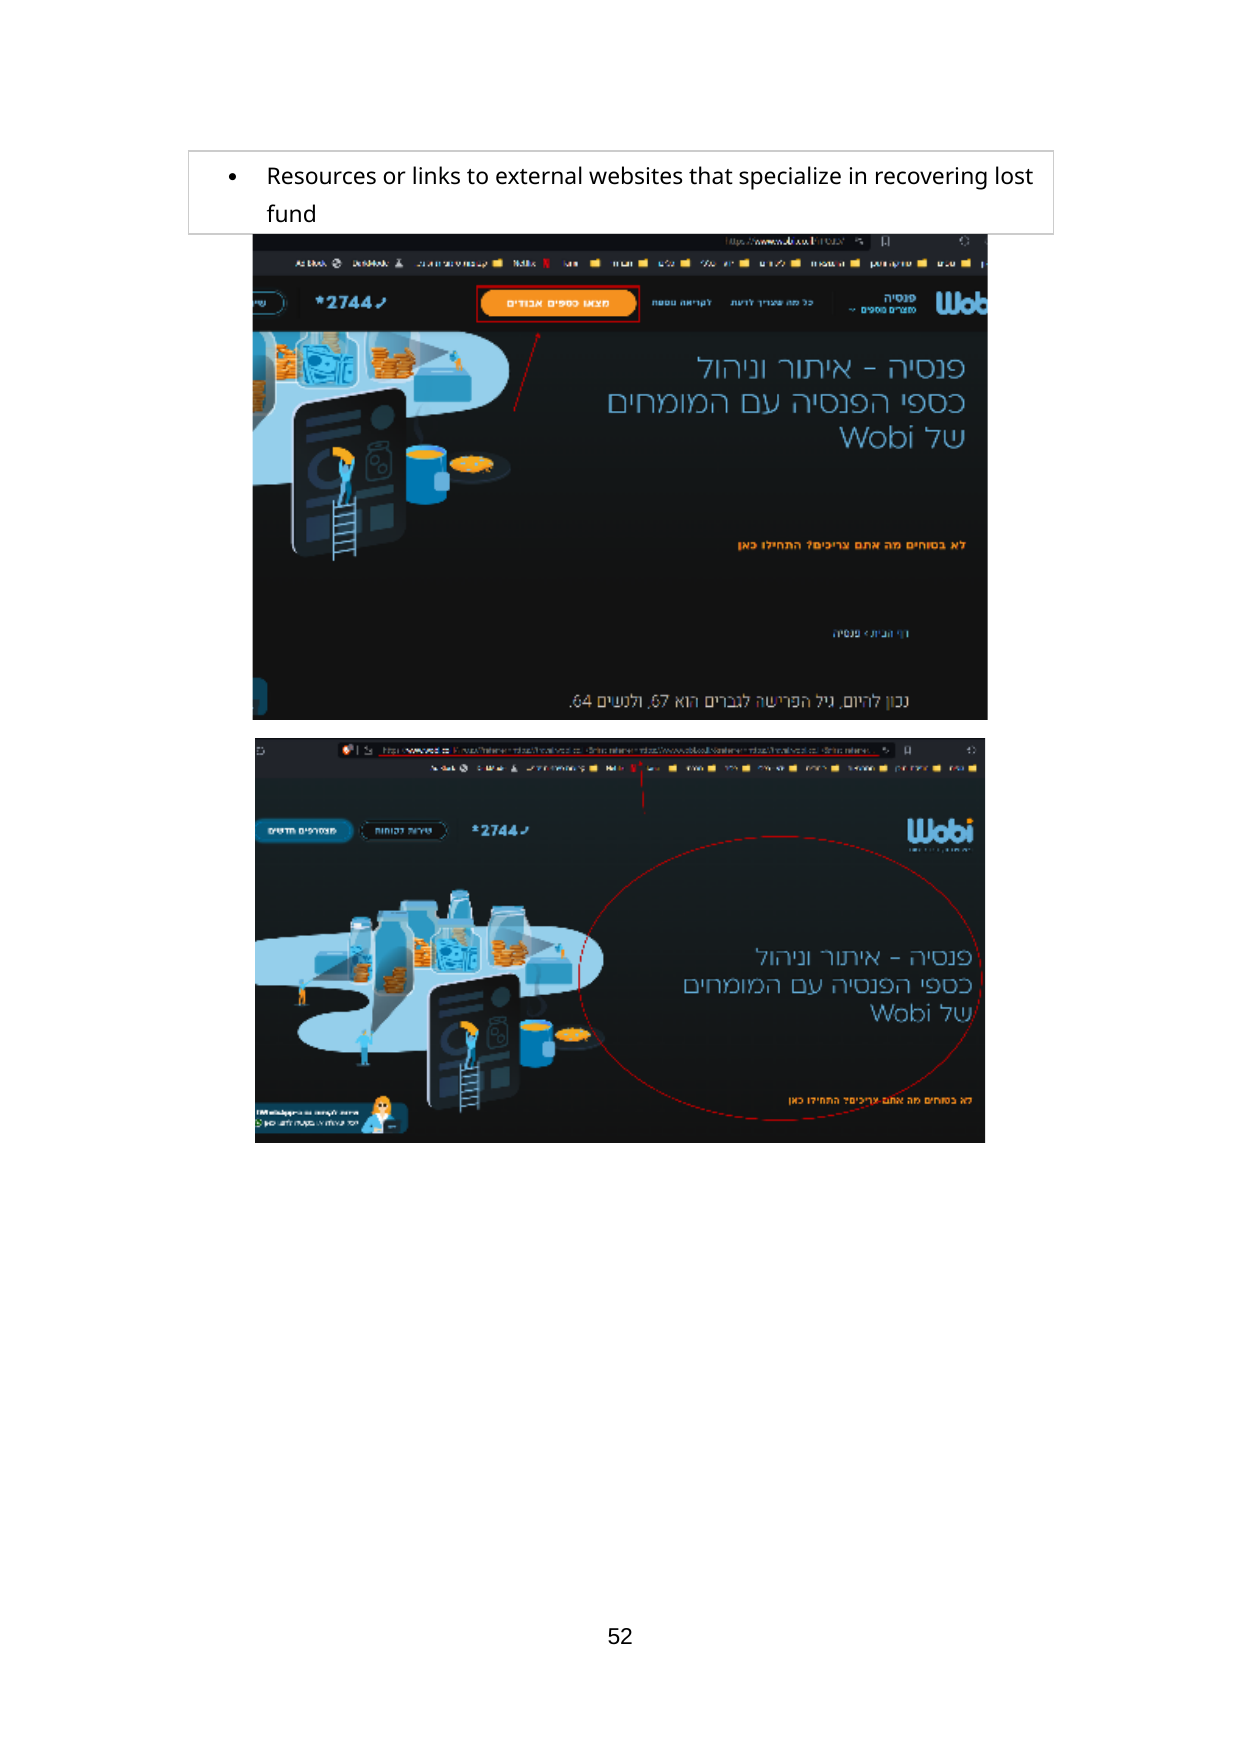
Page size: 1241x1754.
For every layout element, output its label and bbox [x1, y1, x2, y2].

picture [268, 828, 296, 834]
table_header [189, 152, 1053, 233]
picture [252, 234, 988, 720]
picture [314, 828, 336, 834]
picture [255, 738, 985, 1143]
picture [299, 828, 313, 834]
